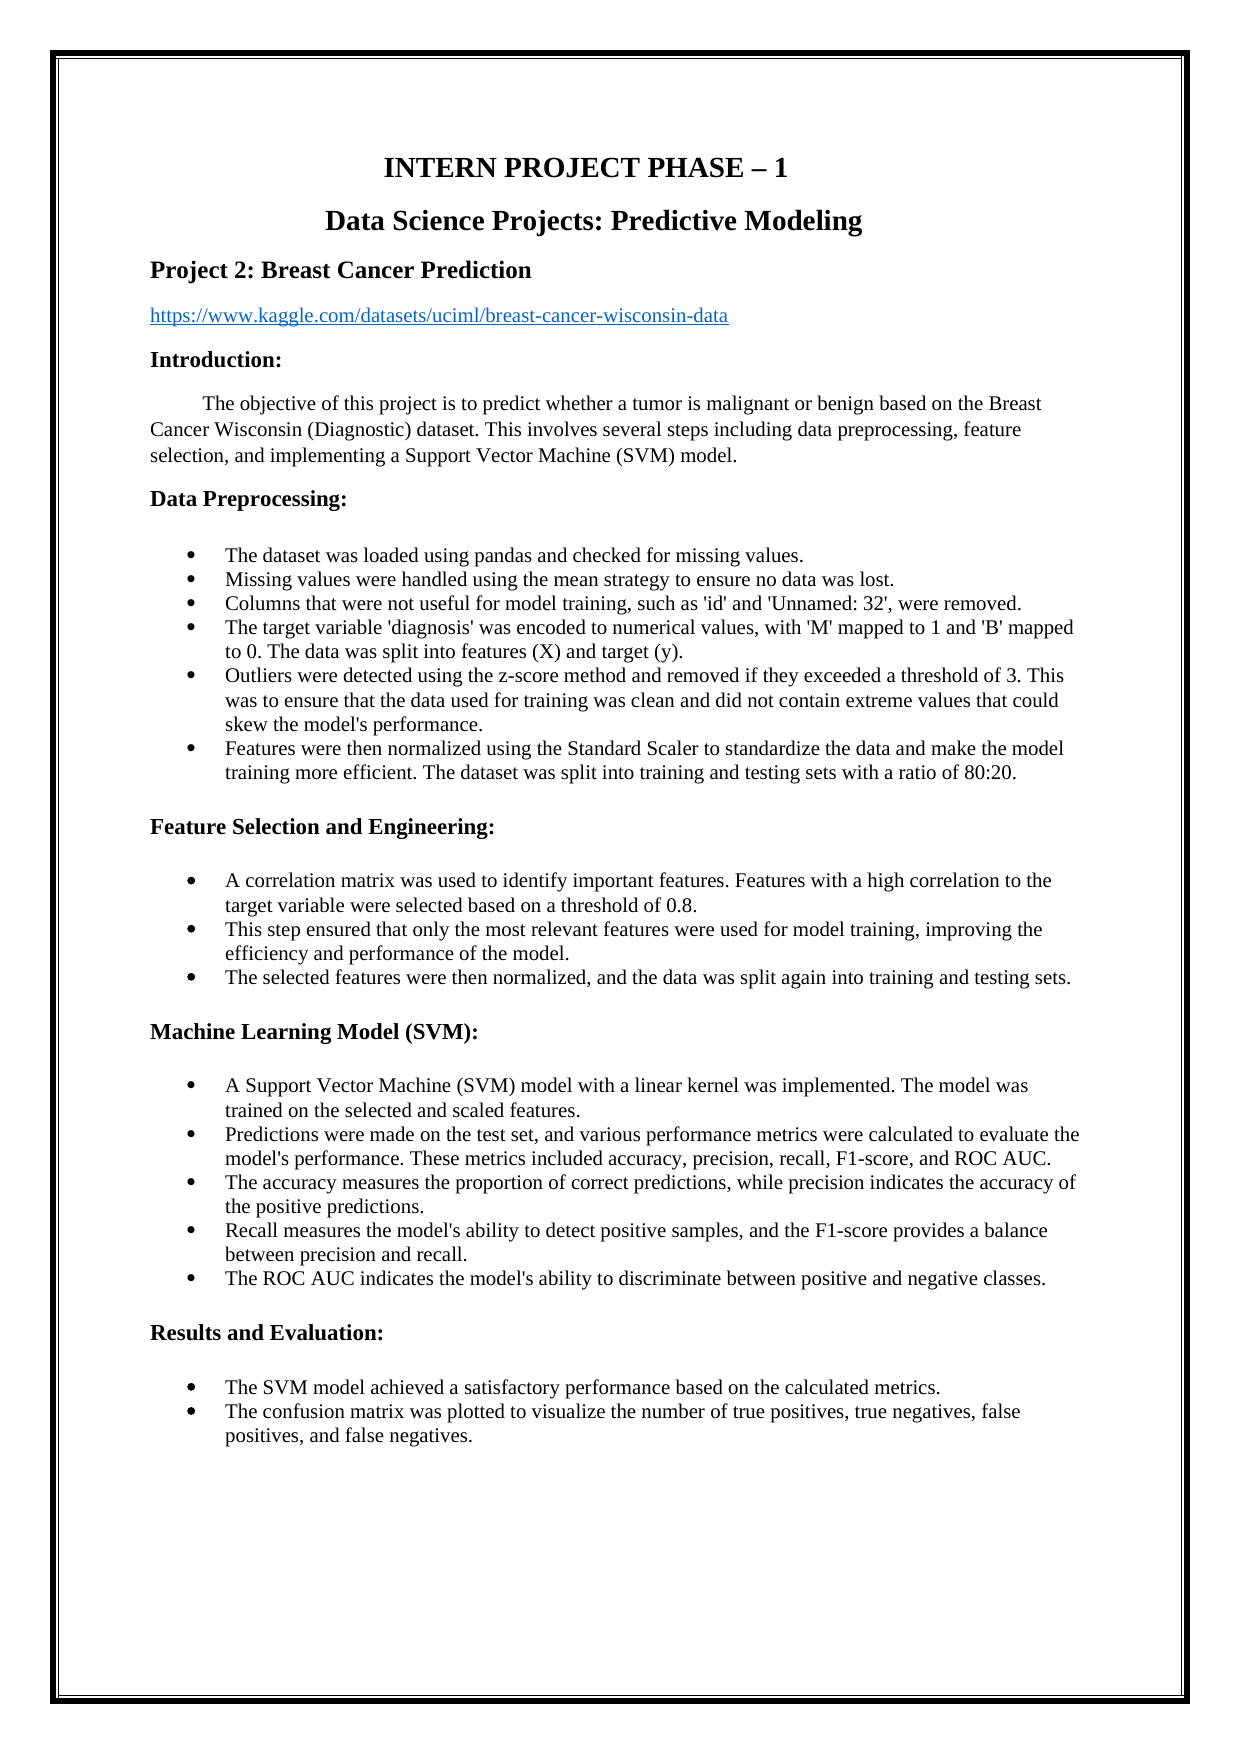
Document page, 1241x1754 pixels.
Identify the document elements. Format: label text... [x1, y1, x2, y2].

text Data Science Projects: Predictive Modeling [150, 203, 1090, 236]
text https://www.kaggle.com/datasets/uciml/breast-cancer-wisconsin-data [150, 303, 1090, 327]
list Features were then normalized using the Standard Scaler to standardize the data and make the model training more efficient. The dataset was split into training and testing sets with a ratio of 80:20. [187, 736, 1090, 784]
list Columns that were not useful for model training, such as 'id' and 'Unnamed: 32', were removed. [187, 591, 1090, 615]
text The objective of this project is to predict whether a tumor is malignant or benign based on the Breast Cancer Wisconsin (Diagnostic) dataset. This involves several steps including data preprocessing, feature selection, and implementing a Support Vector Machine (SVM) model. [150, 391, 1090, 467]
list The target variable 'diagnosis' was encoded to numerical values, with 'M' mapped to 1 and 'B' mapped to 0. The data was split into features (X) and target (y). [187, 615, 1090, 663]
text Data Preprocessing: [150, 486, 1090, 512]
list The SVM model achieved a satisfactory performance based on the calculated metrics. [187, 1375, 1090, 1399]
text Feature Selection and Engineering: [150, 813, 1090, 839]
list The accuracy measures the proportion of correct predictions, while precision indicates the accuracy of the positive predictions. [187, 1170, 1090, 1218]
text Machine Learning Model (SVM): [150, 1018, 1090, 1044]
list The ROC AUC indicates the model's ability to discriminate between positive and negative classes. [187, 1266, 1090, 1290]
list The selected features were then normalized, and the data was split again into training and testing sets. [187, 965, 1090, 989]
list A Support Vector Machine (SVM) model with a linear kernel was implemented. The model was trained on the selected and scaled features. [187, 1073, 1090, 1122]
list This step ensured that only the most relevant features were used for model training, improving the efficiency and performance of the model. [187, 917, 1090, 965]
list Outliers were detected using the z-score method and removed if they exceeded a threshold of 3. This was to ensure that the data used for training was clean and did not contain extreme values that could skew the model's performance. [187, 663, 1090, 736]
text Results and Evaluation: [150, 1319, 1090, 1346]
list A correlation matrix was used to identify important features. Features with a high correlation to the target variable were selected based on a threshold of 0.8. [187, 868, 1090, 917]
list Missing values were handled using the mean strategy to ensure no data was lost. [187, 567, 1090, 591]
text INTERN PROJECT PHASE – 1 [150, 150, 1090, 183]
list Recall measures the model's ability to detect positive samples, and the F1-score provides a balance between precision and recall. [187, 1218, 1090, 1266]
text Project 2: Breast Cancer Prediction [150, 256, 1090, 284]
text Introduction: [150, 346, 1090, 372]
list The confusion matrix was plotted to visualize the number of true positives, true negatives, false positives, and false negatives. [187, 1399, 1090, 1447]
list Predictions were made on the test set, and various performance metrics were calculated to evaluate the model's performance. These metrics included accuracy, precision, recall, F1-score, and ROC AUC. [187, 1122, 1090, 1170]
list The dataset was loaded using pandas and checked for missing values. [187, 543, 1090, 567]
